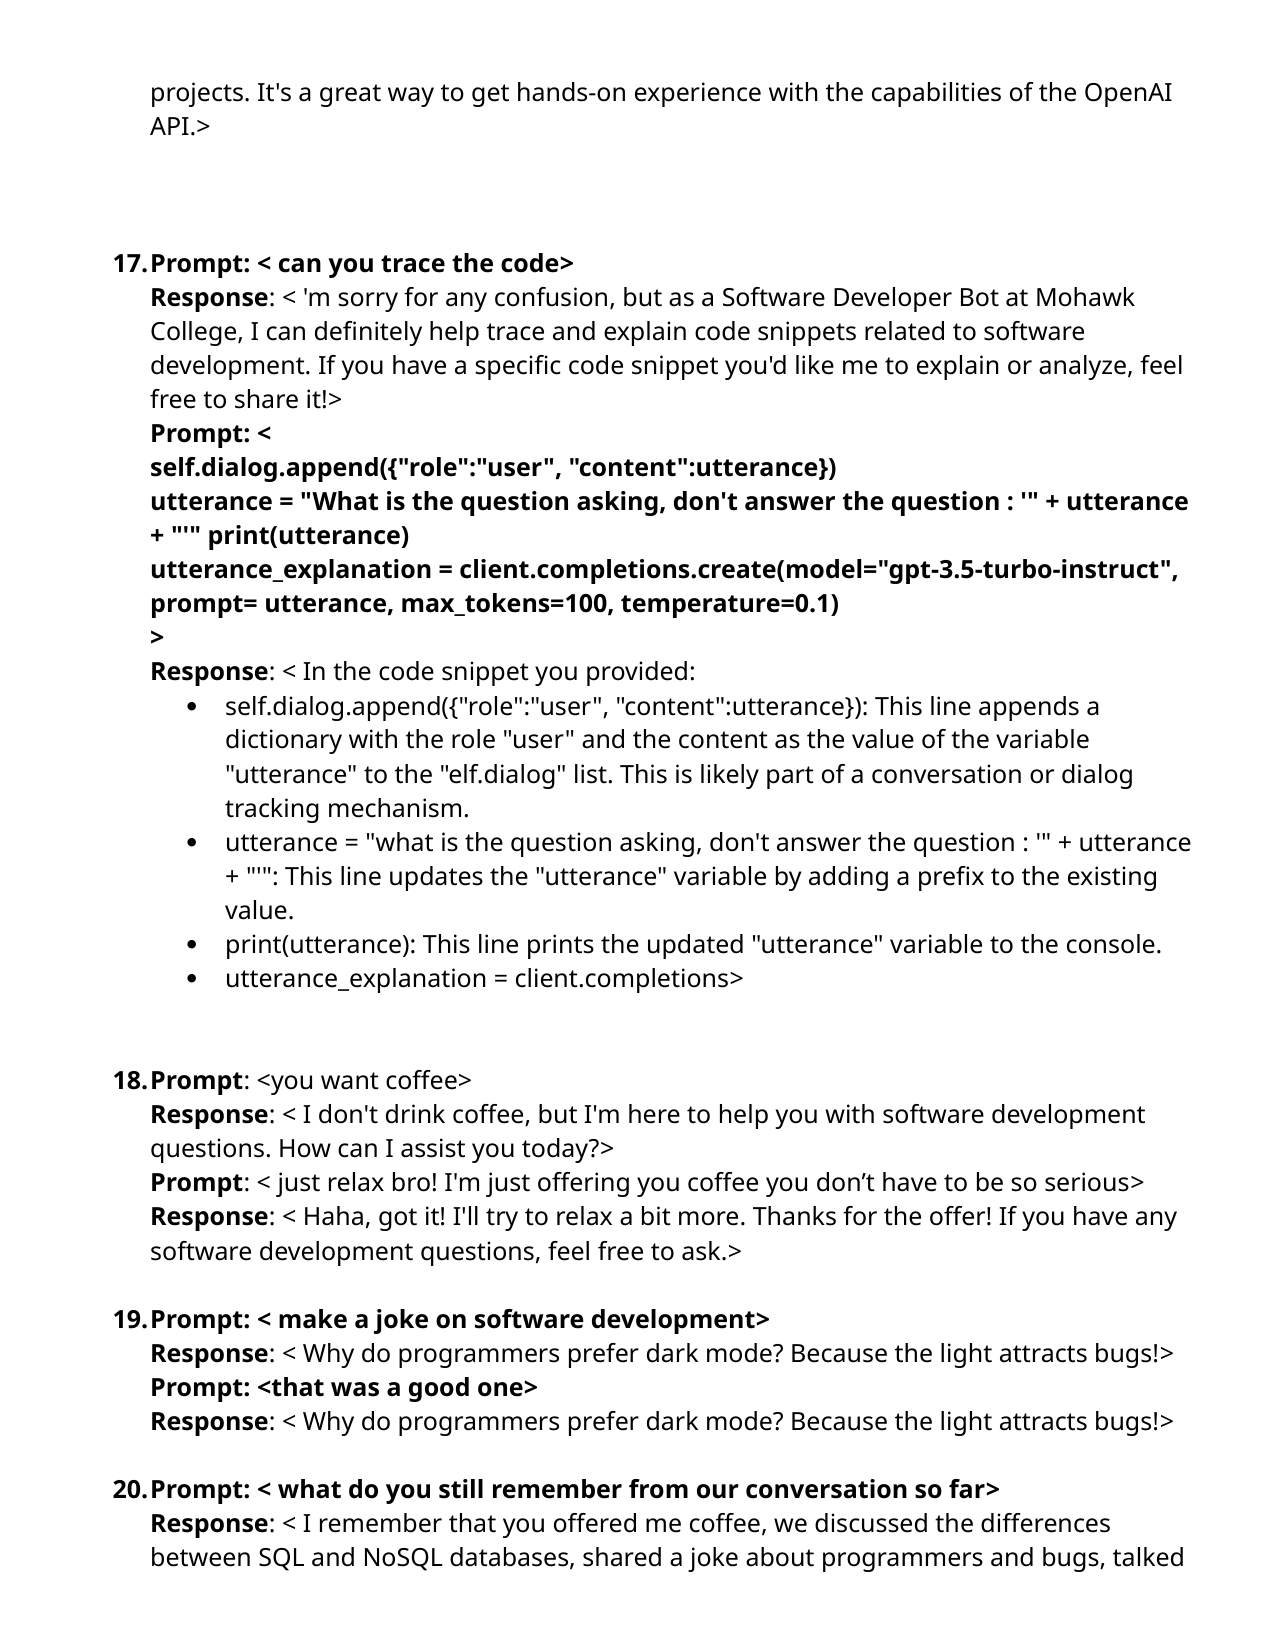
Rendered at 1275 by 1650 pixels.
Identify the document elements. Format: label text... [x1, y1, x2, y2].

text Prompt: <that was a good one> [150, 1369, 1200, 1403]
text Response: < Haha, got it! I'll try to relax a bit more. Thanks for the offer! If you have any software development questions, feel free to ask.> [150, 1199, 1200, 1267]
text > [150, 620, 1200, 654]
list Prompt: <you want coffee> [112, 1063, 1200, 1097]
text Response: < In the code snippet you provided: [150, 654, 1200, 688]
text Response: < Why do programmers prefer dark mode? Because the light attracts bugs!> [150, 1335, 1200, 1369]
text Prompt: < just relax bro! I'm just offering you coffee you don’t have to be so serious> [150, 1165, 1200, 1199]
text Response: < Why do programmers prefer dark mode? Because the light attracts bugs!> [150, 1403, 1200, 1437]
list utterance_explanation = client.completions> [187, 961, 1200, 995]
list Prompt: < what do you still remember from our conversation so far> [112, 1472, 1200, 1506]
text Prompt: < [150, 416, 1200, 450]
list utterance = "what is the question asking, don't answer the question : '" + utterance + "'": This line updates the "utterance" variable by adding a prefix to the existing value. [187, 824, 1200, 927]
text self.dialog.append({"role":"user", "content":utterance}) utterance = "What is the question asking, don't answer the question : '" + utterance + "'" print(utterance) [150, 450, 1200, 552]
list self.dialog.append({"role":"user", "content":utterance}): This line appends a dictionary with the role "user" and the content as the value of the variable "utterance" to the "elf.dialog" list. This is likely part of a conversation or dialog tracking mechanism. [187, 688, 1200, 824]
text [150, 75, 1200, 143]
list Prompt: < make a joke on software development> [112, 1301, 1200, 1335]
list print(utterance): This line prints the updated "utterance" variable to the console. [187, 927, 1200, 961]
list Prompt: < can you trace the code> [112, 245, 1200, 279]
text Response: < 'm sorry for any confusion, but as a Software Developer Bot at Mohawk College, I can definitely help trace and explain code snippets related to software development. If you have a specific code snippet you'd like me to explain or analyze, feel free to share it!> [150, 279, 1200, 416]
text Response: < I don't drink coffee, but I'm here to help you with software development questions. How can I assist you today?> [150, 1097, 1200, 1165]
text utterance_explanation = client.completions.create(model="gpt-3.5-turbo-instruct", prompt= utterance, max_tokens=100, temperature=0.1) [150, 552, 1200, 620]
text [150, 1506, 1200, 1574]
